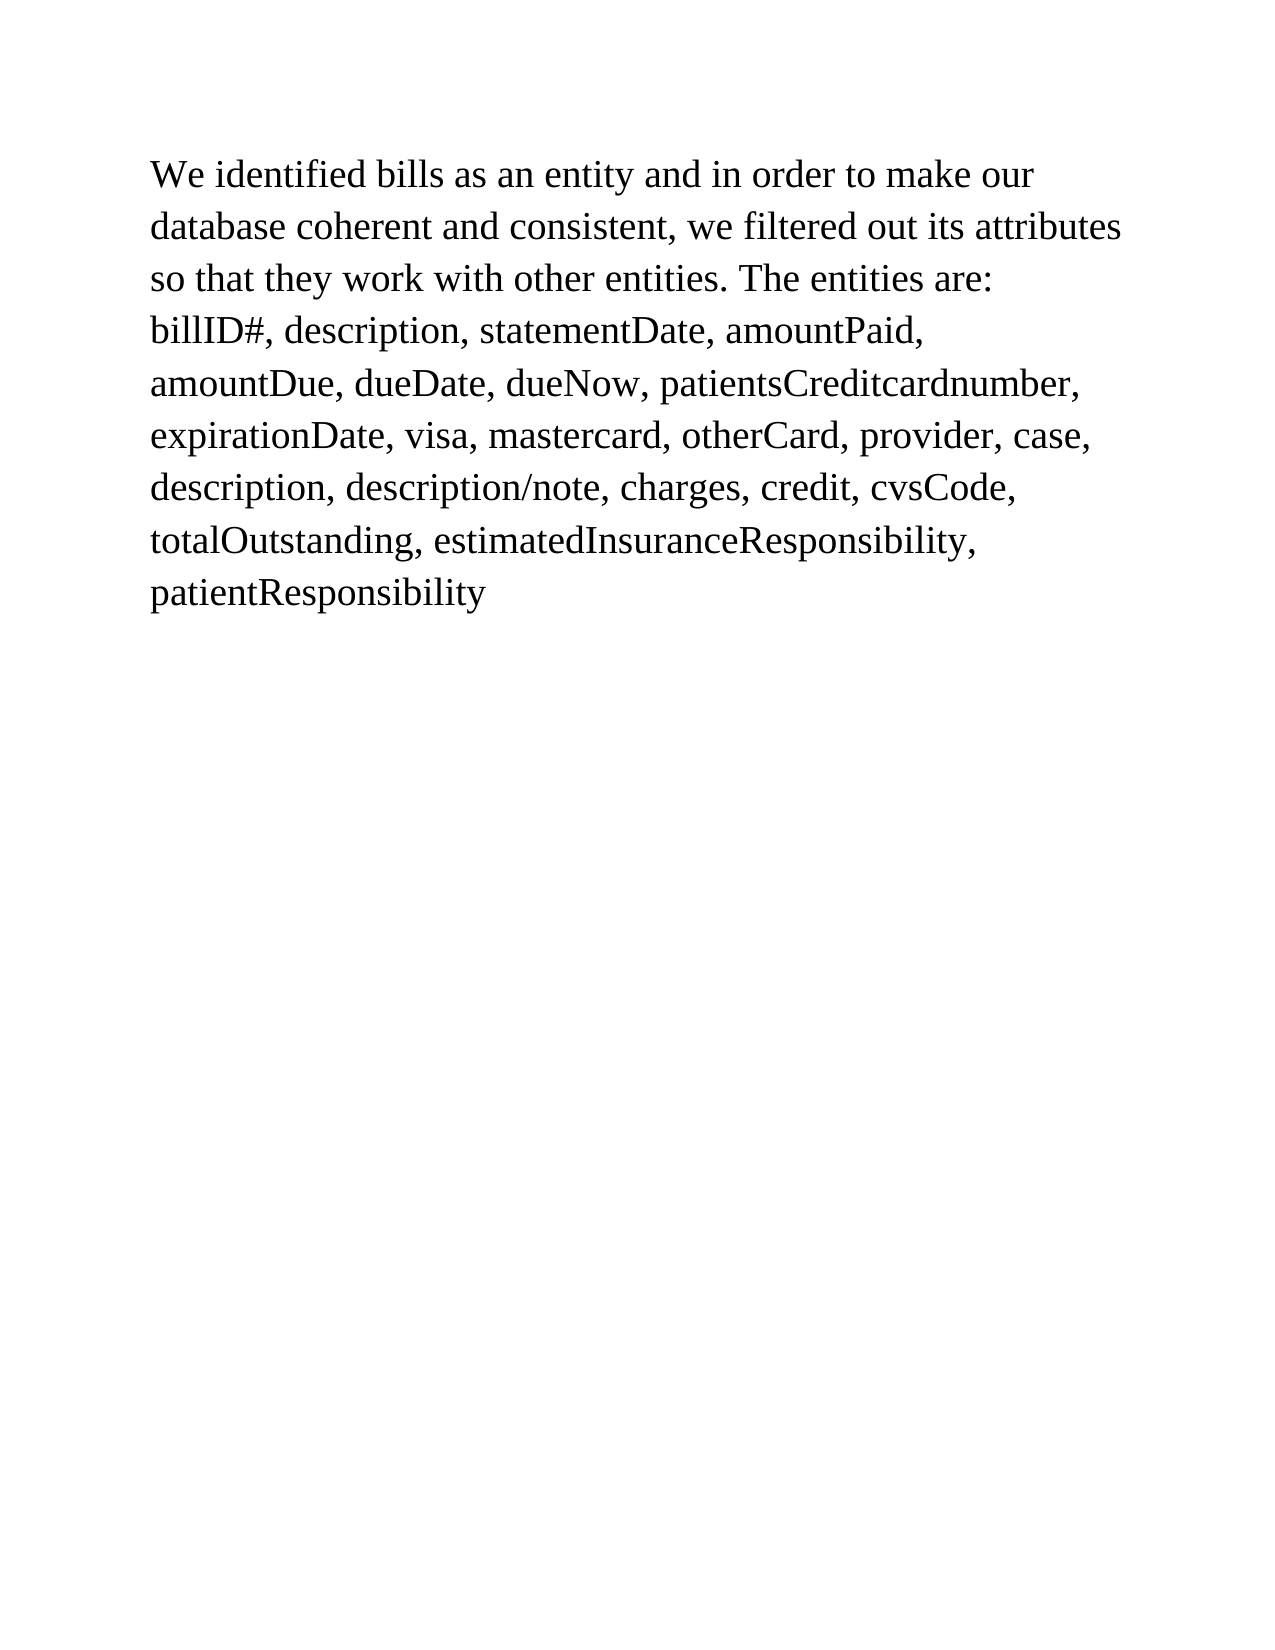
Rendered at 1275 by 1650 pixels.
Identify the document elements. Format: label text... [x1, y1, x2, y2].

text We identified bills as an entity and in order to make our database coherent and consistent, we filtered out its attributes so that they work with other entities. The entities are: billID#, description, statementDate, amountPaid, amountDue, dueDate, dueNow, patientsCreditcardnumber, expirationDate, visa, mastercard, otherCard, provider, case, description, description/note, charges, credit, cvsCode, totalOutstanding, estimatedInsuranceResponsibility, patientResponsibility [150, 150, 1125, 614]
